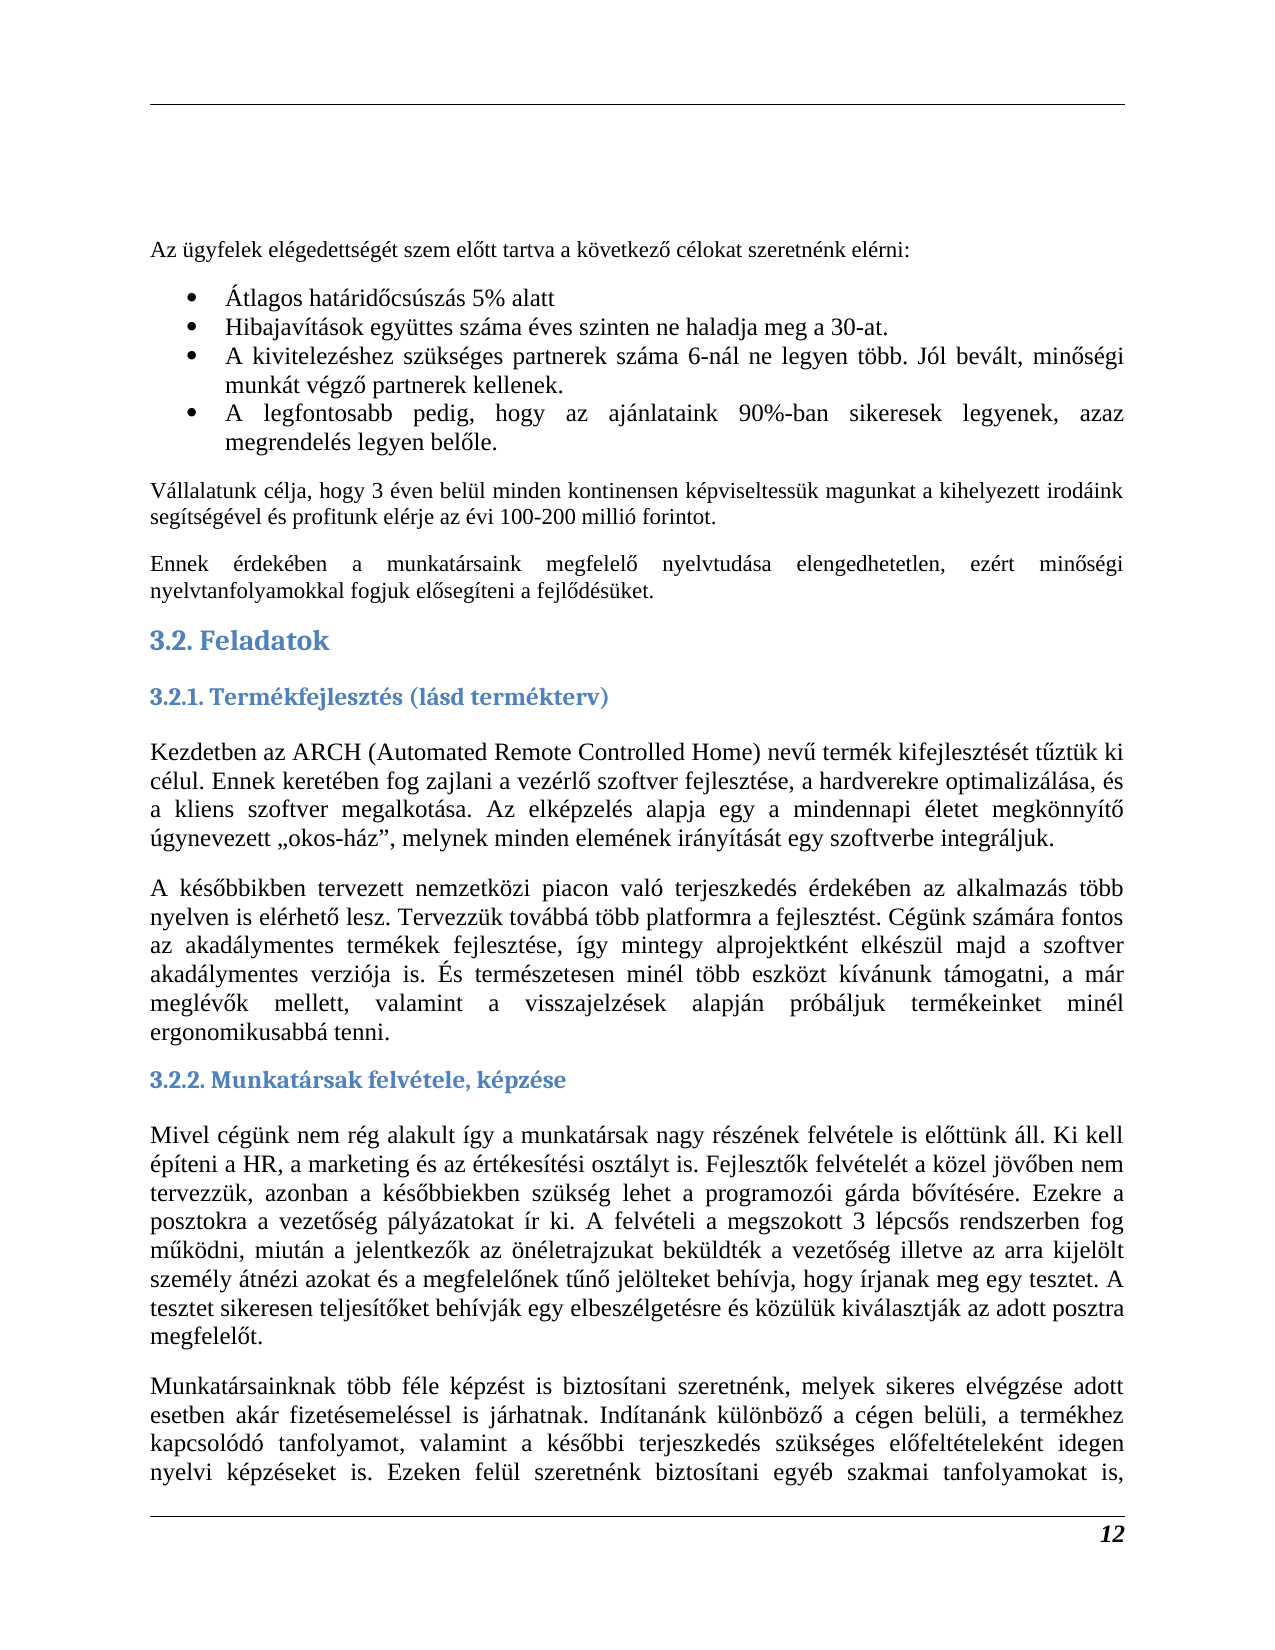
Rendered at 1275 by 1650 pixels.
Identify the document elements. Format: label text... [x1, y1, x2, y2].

subtitle 3.2.2. Munkatársak felvétele, képzése [150, 1066, 1125, 1095]
list A kivitelezéshez szükséges partnerek száma 6-nál ne legyen több. Jól bevált, minőségi munkát végző partnerek kellenek. [187, 341, 1125, 398]
list A legfontosabb pedig, hogy az ajánlataink 90%-ban sikeresek legyenek, azaz megrendelés legyen belőle. [187, 398, 1125, 456]
text Kezdetben az ARCH (Automated Remote Controlled Home) nevű termék kifejlesztését tűztük ki célul. Ennek keretében fog zajlani a vezérlő szoftver fejlesztése, a hardverekre optimalizálása, és a kliens szoftver megalkotása. Az elképzelés alapja egy a mindennapi életet megkönnyítő úgynevezett „okos-ház”, melynek minden elemének irányítását egy szoftverbe integráljuk. [150, 737, 1125, 852]
list Átlagos határidőcsúszás 5% alatt [187, 283, 1125, 312]
list Hibajavítások együttes száma éves szinten ne haladja meg a 30-at. [187, 312, 1125, 341]
subtitle 3.2.1. Termékfejlesztés (lásd termékterv) [150, 683, 1125, 712]
text Vállalatunk célja, hogy 3 éven belül minden kontinensen képviseltessük magunkat a kihelyezett irodáink segítségével és profitunk elérje az évi 100-200 millió forintot. [150, 477, 1125, 529]
text A későbbikben tervezett nemzetközi piacon való terjeszkedés érdekében az alkalmazás több nyelven is elérhető lesz. Tervezzük továbbá több platformra a fejlesztést. Cégünk számára fontos az akadálymentes termékek fejlesztése, így mintegy alprojektként elkészül majd a szoftver akadálymentes verziója is. És természetesen minél több eszközt kívánunk támogatni, a már meglévők mellett, valamint a visszajelzések alapján próbáljuk termékeinket minél ergonomikusabbá tenni. [150, 873, 1125, 1045]
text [150, 1371, 1125, 1486]
text Az ügyfelek elégedettségét szem előtt tartva a következő célokat szeretnénk elérni: [150, 236, 1125, 263]
text Mivel cégünk nem rég alakult így a munkatársak nagy részének felvétele is előttünk áll. Ki kell építeni a HR, a marketing és az értékesítési osztályt is. Fejlesztők felvételét a közel jövőben nem tervezzük, azonban a későbbiekben szükség lehet a programozói gárda bővítésére. Ezekre a posztokra a vezetőség pályázatokat ír ki. A felvételi a megszokott 3 lépcsős rendszerben fog működni, miután a jelentkezők az önéletrajzukat beküldték a vezetőség illetve az arra kijelölt személy átnézi azokat és a megfelelőnek tűnő jelölteket behívja, hogy írjanak meg egy tesztet. A tesztet sikeresen teljesítőket behívják egy elbeszélgetésre és közülük kiválasztják az adott posztra megfelelőt. [150, 1120, 1125, 1350]
text Ennek érdekében a munkatársaink megfelelő nyelvtudása elengedhetetlen, ezért minőségi nyelvtanfolyamokkal fogjuk elősegíteni a fejlődésüket. [150, 550, 1125, 603]
subtitle 3.2. Feladatok [150, 624, 1125, 657]
